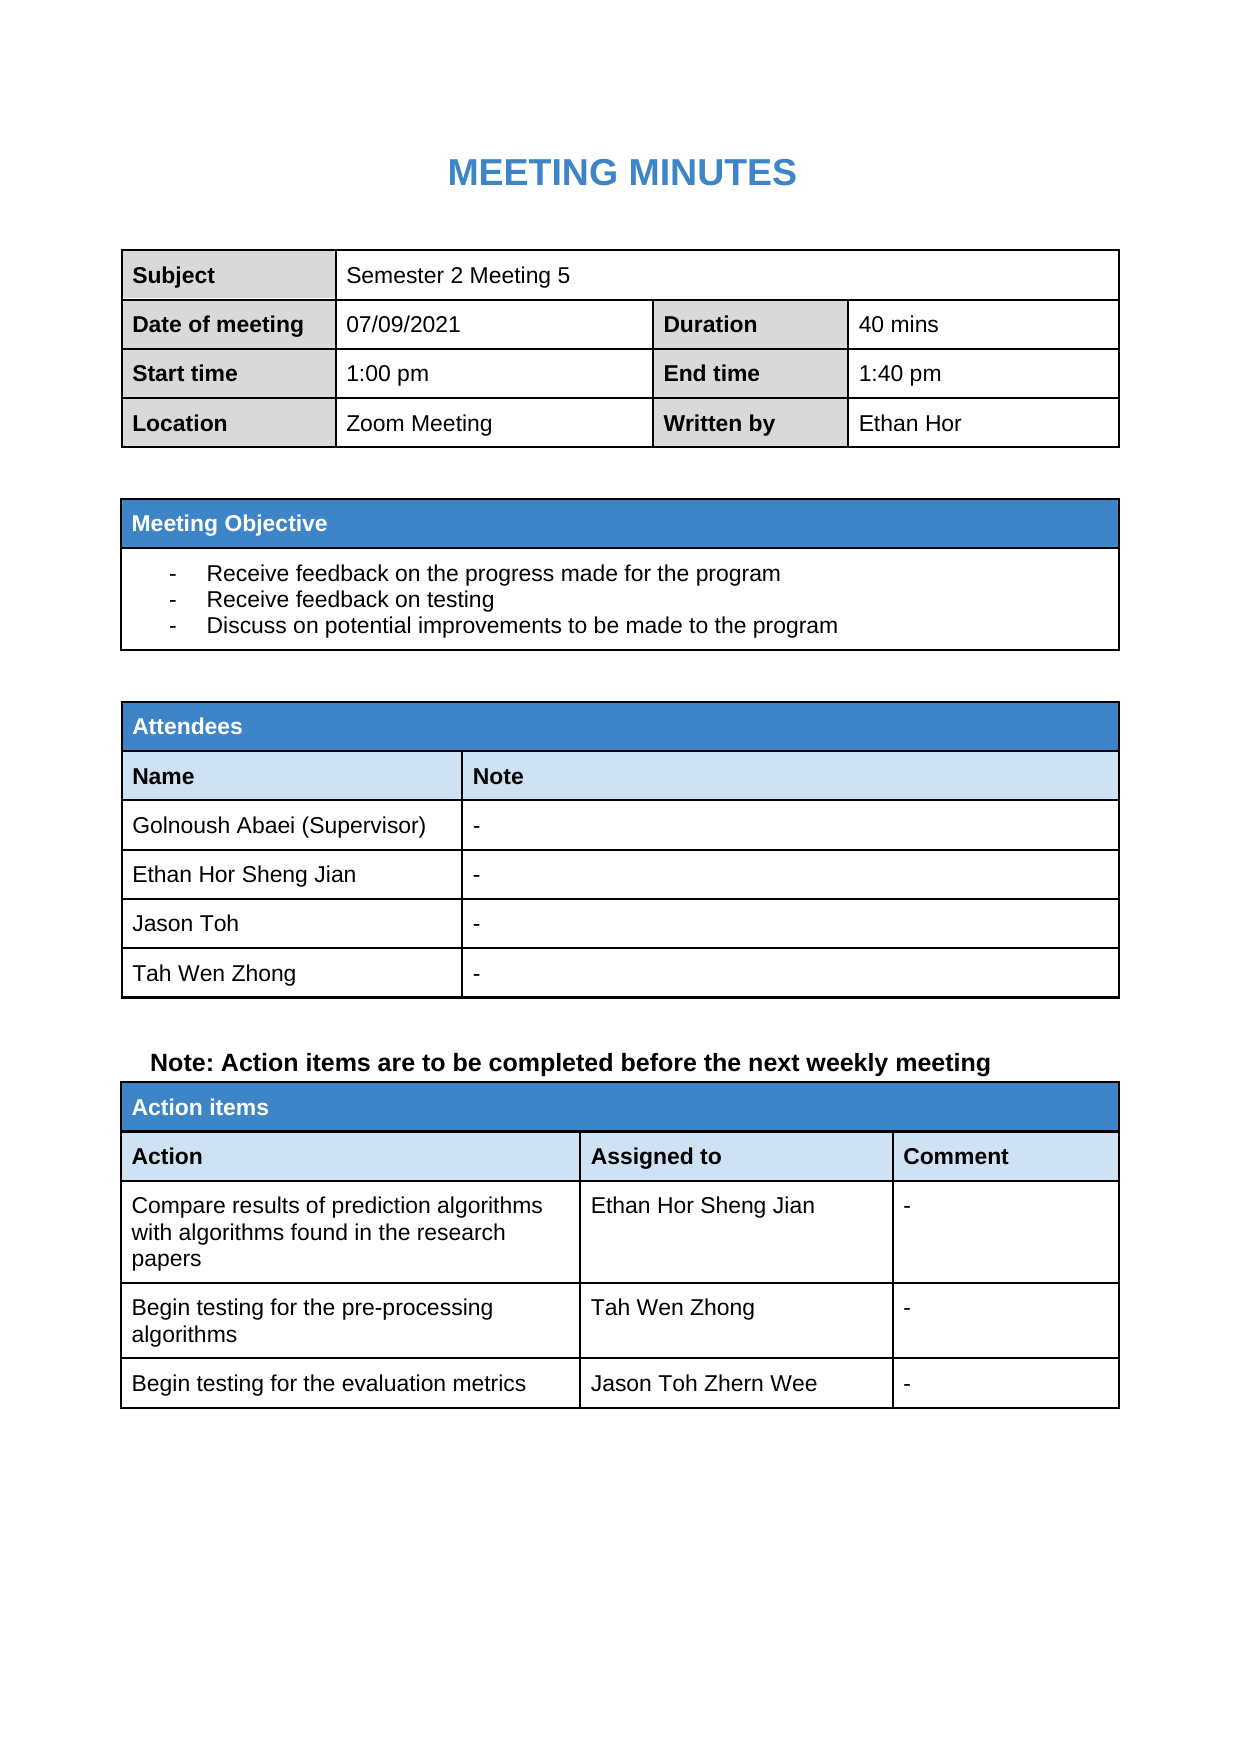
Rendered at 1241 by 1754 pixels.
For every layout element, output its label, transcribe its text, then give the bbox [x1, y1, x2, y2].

table_header Attendees [123, 703, 1118, 750]
table_cell Jason Toh [123, 900, 461, 947]
table_cell Written by [654, 399, 847, 446]
table_cell - [463, 949, 1118, 996]
table_cell Note [463, 752, 1118, 799]
table_cell - [894, 1284, 1118, 1357]
table_cell Duration [654, 301, 847, 348]
table_cell 1:00 pm [337, 350, 652, 397]
table_cell Ethan Hor Sheng Jian [581, 1182, 892, 1282]
table_cell Ethan Hor Sheng Jian [123, 851, 461, 898]
table_cell Begin testing for the pre-processing algorithms [122, 1284, 579, 1357]
table_cell 1:40 pm [849, 350, 1118, 397]
text MEETING MINUTES [91, 150, 1153, 193]
table_cell Date of meeting [123, 301, 335, 348]
table_cell Jason Toh Zhern Wee [581, 1359, 892, 1407]
table_cell Zoom Meeting [337, 399, 652, 446]
table_cell - [463, 900, 1118, 947]
table_cell Assigned to [581, 1133, 892, 1180]
table_cell - [894, 1359, 1118, 1407]
table_cell End time [654, 350, 847, 397]
table_cell - [463, 801, 1118, 849]
table_cell Golnoush Abaei (Supervisor) [123, 801, 461, 849]
table_cell Compare results of prediction algorithms with algorithms found in the research papers [122, 1182, 579, 1282]
table_header Action items [122, 1083, 1118, 1130]
table_header Meeting Objective [122, 500, 1118, 547]
table_cell Location [123, 399, 335, 446]
table_header Subject [123, 251, 335, 298]
table_cell - [894, 1182, 1118, 1282]
table_cell - [463, 851, 1118, 898]
table_header Semester 2 Meeting 5 [337, 251, 1118, 298]
table_cell Receive feedback on the progress made for the program Receive feedback on testing Discuss on potential improvements to be made to the program [122, 549, 1118, 649]
table_cell Tah Wen Zhong [123, 949, 461, 996]
table_cell Action [122, 1133, 579, 1180]
table_cell Name [123, 752, 461, 799]
table_cell Ethan Hor [849, 399, 1118, 446]
table_cell Start time [123, 350, 335, 397]
table_cell Comment [894, 1133, 1118, 1180]
table_cell 07/09/2021 [337, 301, 652, 348]
table_cell Tah Wen Zhong [581, 1284, 892, 1357]
text Note: Action items are to be completed before the next weekly meeting [91, 1048, 1153, 1077]
table_cell Begin testing for the evaluation metrics [122, 1359, 579, 1407]
table_cell 40 mins [849, 301, 1118, 348]
